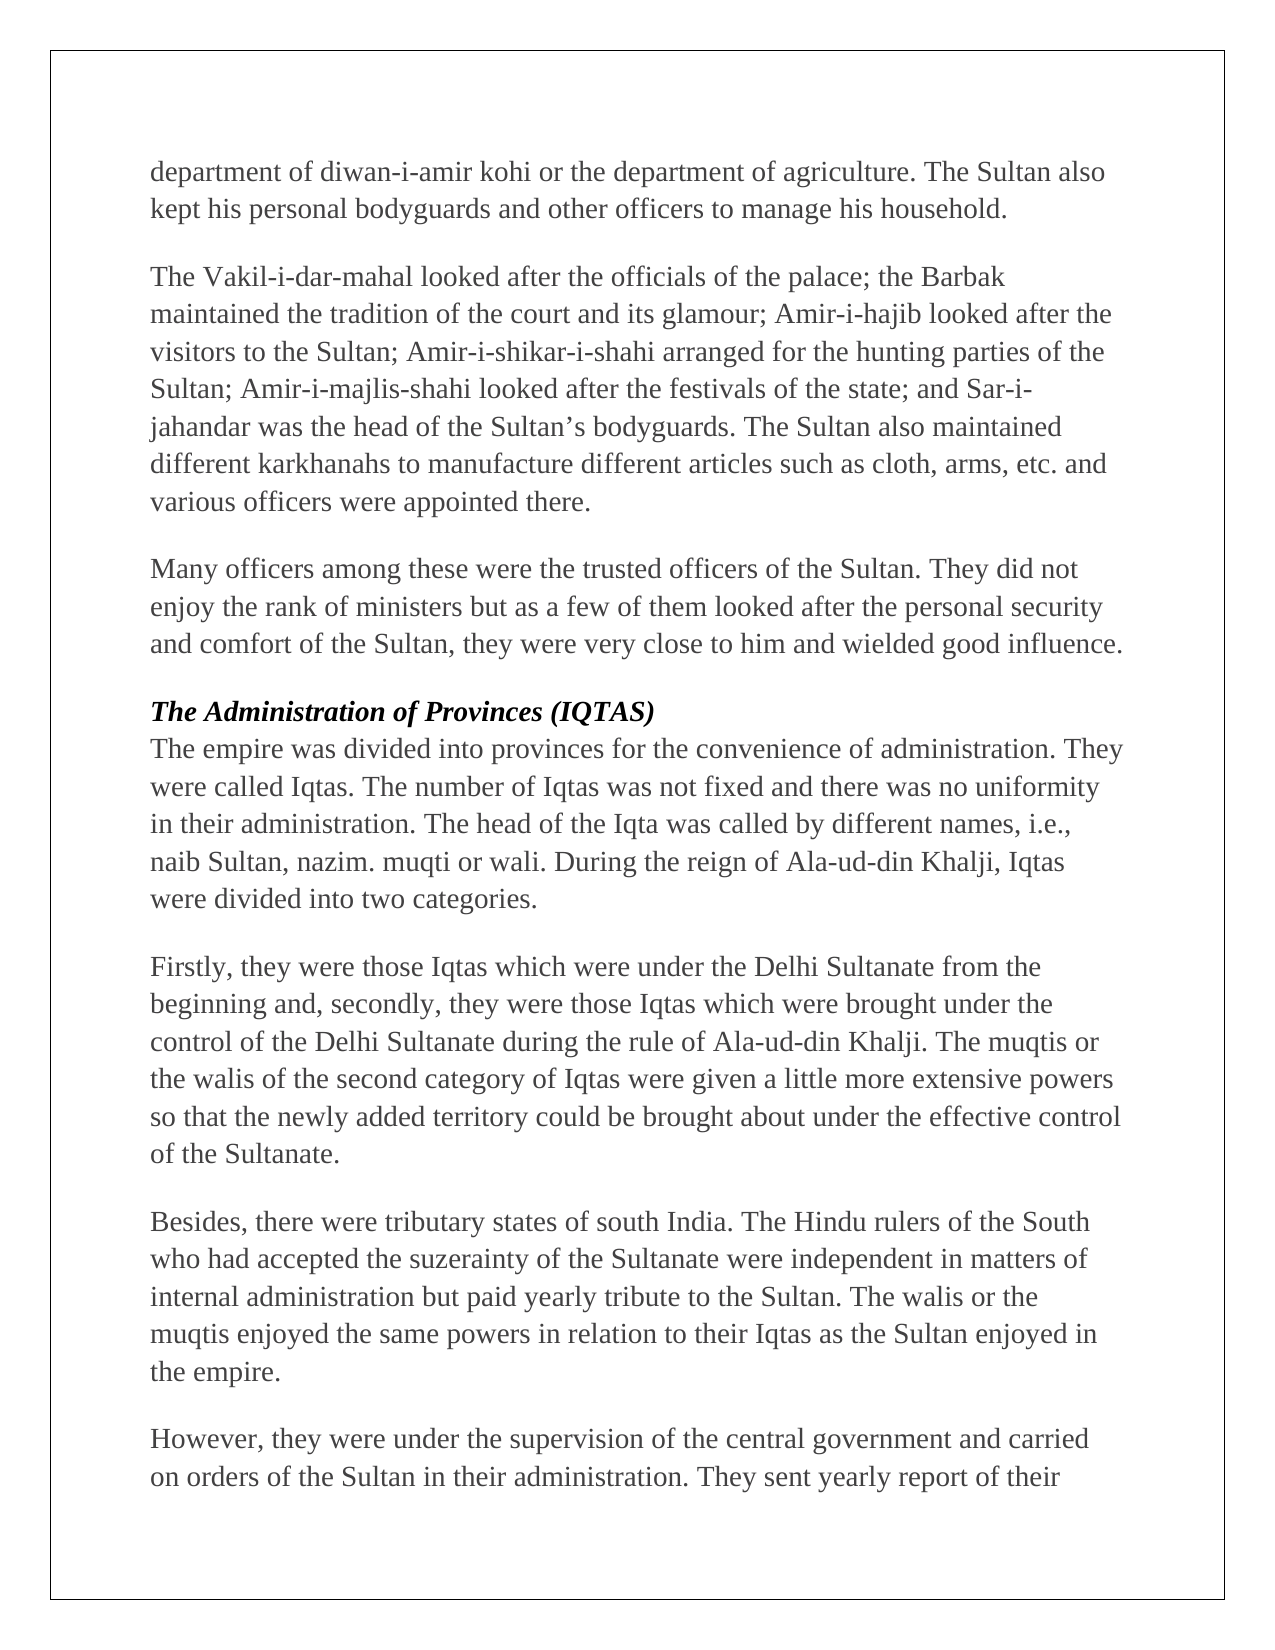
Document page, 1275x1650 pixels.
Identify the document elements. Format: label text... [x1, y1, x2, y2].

text Besides, there were tributary states of south India. The Hindu rulers of the South who had accepted the suzerainty of the Sultanate were independent in matters of internal administration but paid yearly tribute to the Sultan. The walis or the muqtis enjoyed the same powers in relation to their Iqtas as the Sultan enjoyed in the empire. [150, 1200, 1125, 1387]
text Many officers among these were the trusted officers of the Sultan. They did not enjoy the rank of ministers but as a few of them looked after the personal security and comfort of the Sultan, they were very close to him and wielded good influence. [150, 547, 1125, 660]
text The Vakil-i-dar-mahal looked after the officials of the palace; the Barbak maintained the tradition of the court and its glamour; Amir-i-hajib looked after the visitors to the Sultan; Amir-i-shikar-i-shahi arranged for the hunting parties of the Sultan; Amir-i-majlis-shahi looked after the festivals of the state; and Sar-i-jahandar was the head of the Sultan’s bodyguards. The Sultan also maintained different karkhanahs to manufacture different articles such as cloth, arms, etc. and various officers were appointed there. [150, 255, 1125, 517]
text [150, 150, 1125, 225]
text Firstly, they were those Iqtas which were under the Delhi Sultanate from the beginning and, secondly, they were those Iqtas which were brought under the control of the Delhi Sultanate during the rule of Ala-ud-din Khalji. The muqtis or the walis of the second category of Iqtas were given a little more extensive powers so that the newly added territory could be brought about under the effective control of the Sultanate. [150, 945, 1125, 1170]
text The empire was divided into provinces for the convenience of administration. They were called Iqtas. The number of Iqtas was not fixed and there was no uniformity in their administration. The head of the Iqta was called by different names, i.e., naib Sultan, nazim. muqti or wali. During the reign of Ala-ud-din Khalji, Iqtas were divided into two categories. [150, 727, 1125, 915]
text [150, 1417, 1125, 1492]
subtitle The Administration of Provinces (IQTAS) [150, 690, 1125, 727]
